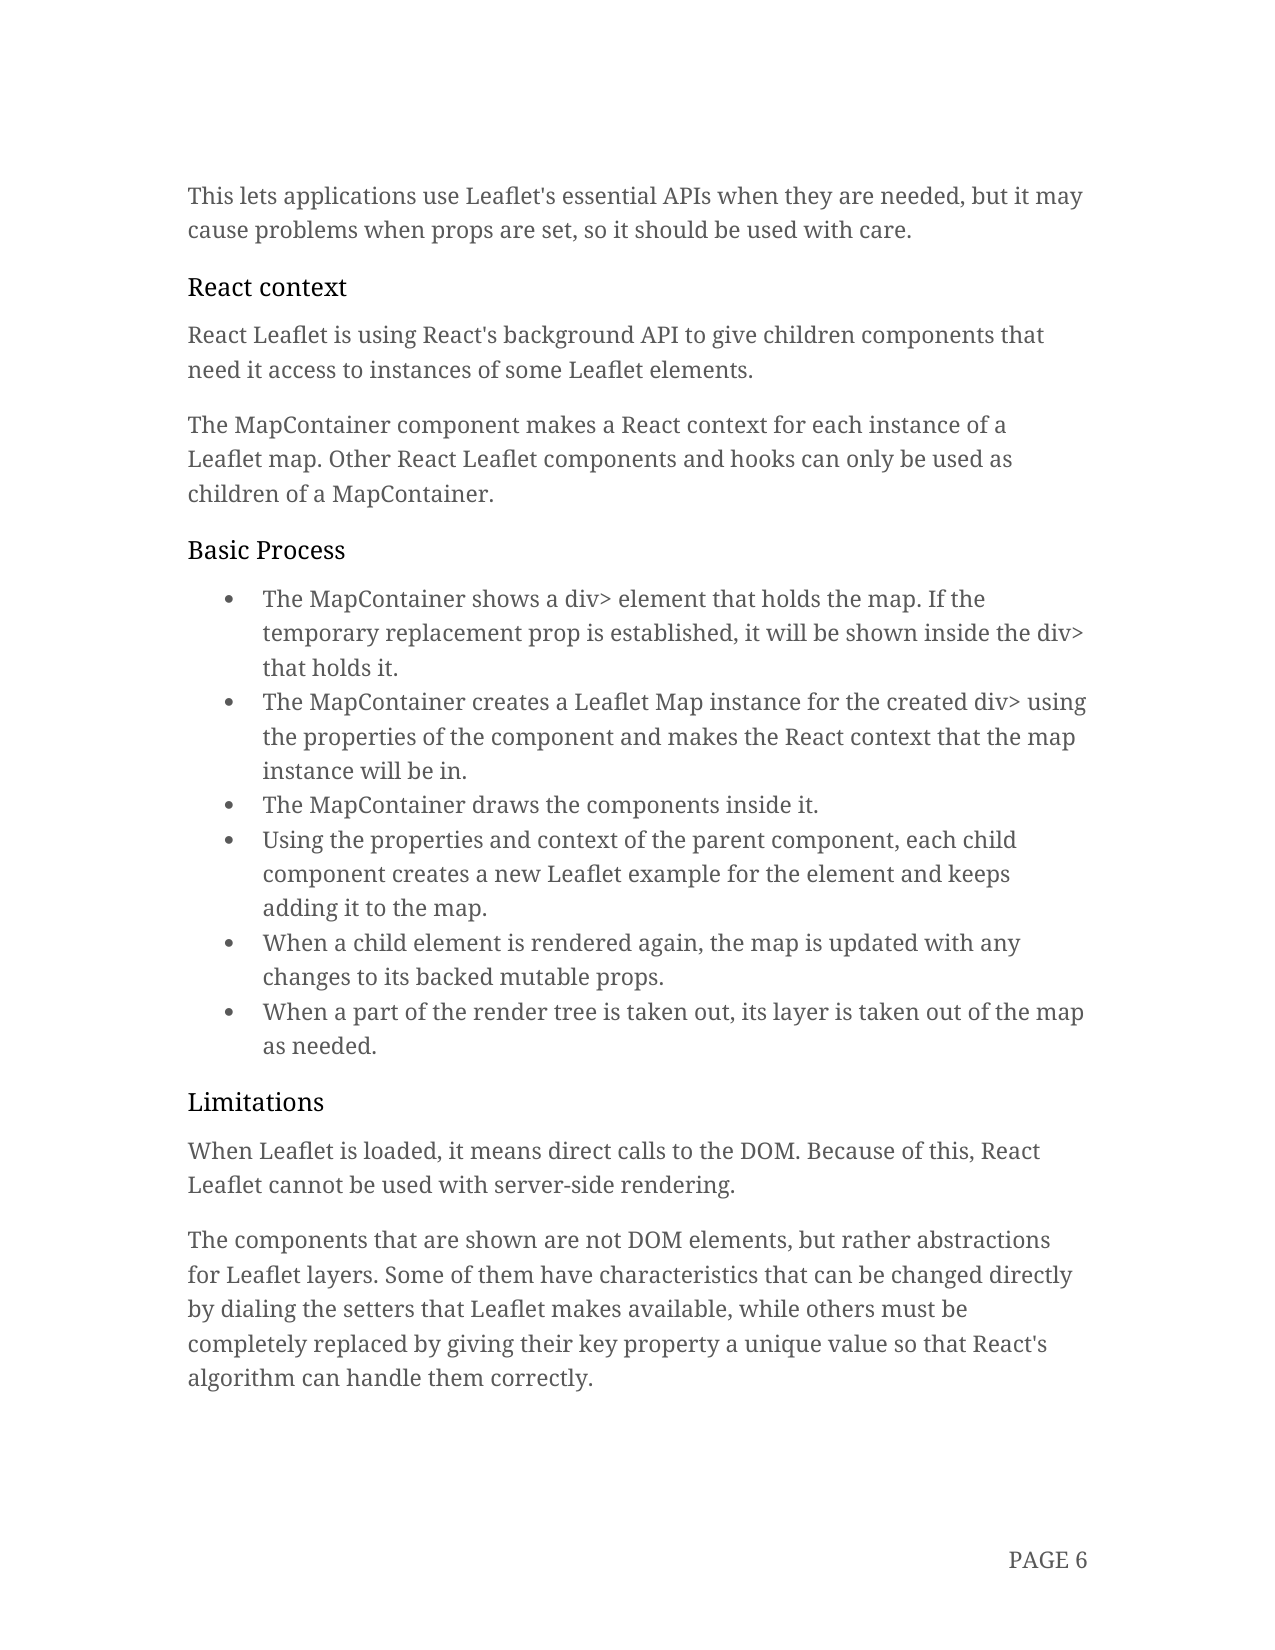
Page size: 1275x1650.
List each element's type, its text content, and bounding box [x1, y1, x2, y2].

list The MapContainer creates a Leaflet Map instance for the created div> using the properties of the component and makes the React context that the map instance will be in. [225, 686, 1087, 786]
list Using the properties and context of the parent component, each child component creates a new Leaflet example for the element and keeps adding it to the map. [225, 823, 1087, 923]
list When a part of the render tree is taken out, its layer is taken out of the map as needed. [225, 995, 1087, 1061]
text React Leaflet is using React's background API to give children components that need it access to instances of some Leaflet elements. [187, 319, 1087, 385]
subtitle Basic Process [187, 533, 1087, 567]
text When Leaflet is loaded, it means direct calls to the DOM. Because of this, React Leaflet cannot be used with server-side rendering. [187, 1135, 1087, 1201]
list The MapContainer shows a div> element that holds the map. If the temporary replacement prop is established, it will be shown inside the div> that holds it. [225, 583, 1087, 683]
text The components that are shown are not DOM elements, but rather abstractions for Leaflet layers. Some of them have characteristics that can be changed directly by dialing the setters that Leaflet makes available, while others must be completely replaced by giving their key property a unique value so that React's algorithm can handle them correctly. [187, 1224, 1087, 1393]
list The MapContainer draws the components inside it. [225, 789, 1087, 820]
list When a child element is rendered again, the map is updated with any changes to its backed mutable props. [225, 927, 1087, 992]
subtitle Limitations [187, 1085, 1087, 1119]
text The MapContainer component makes a React context for each instance of a Leaflet map. Other React Leaflet components and hooks can only be used as children of a MapContainer. [187, 409, 1087, 509]
subtitle React context [187, 269, 1087, 304]
text This lets applications use Leaflet's essential APIs when they are needed, but it may cause problems when props are set, so it should be used with care. [187, 180, 1087, 246]
